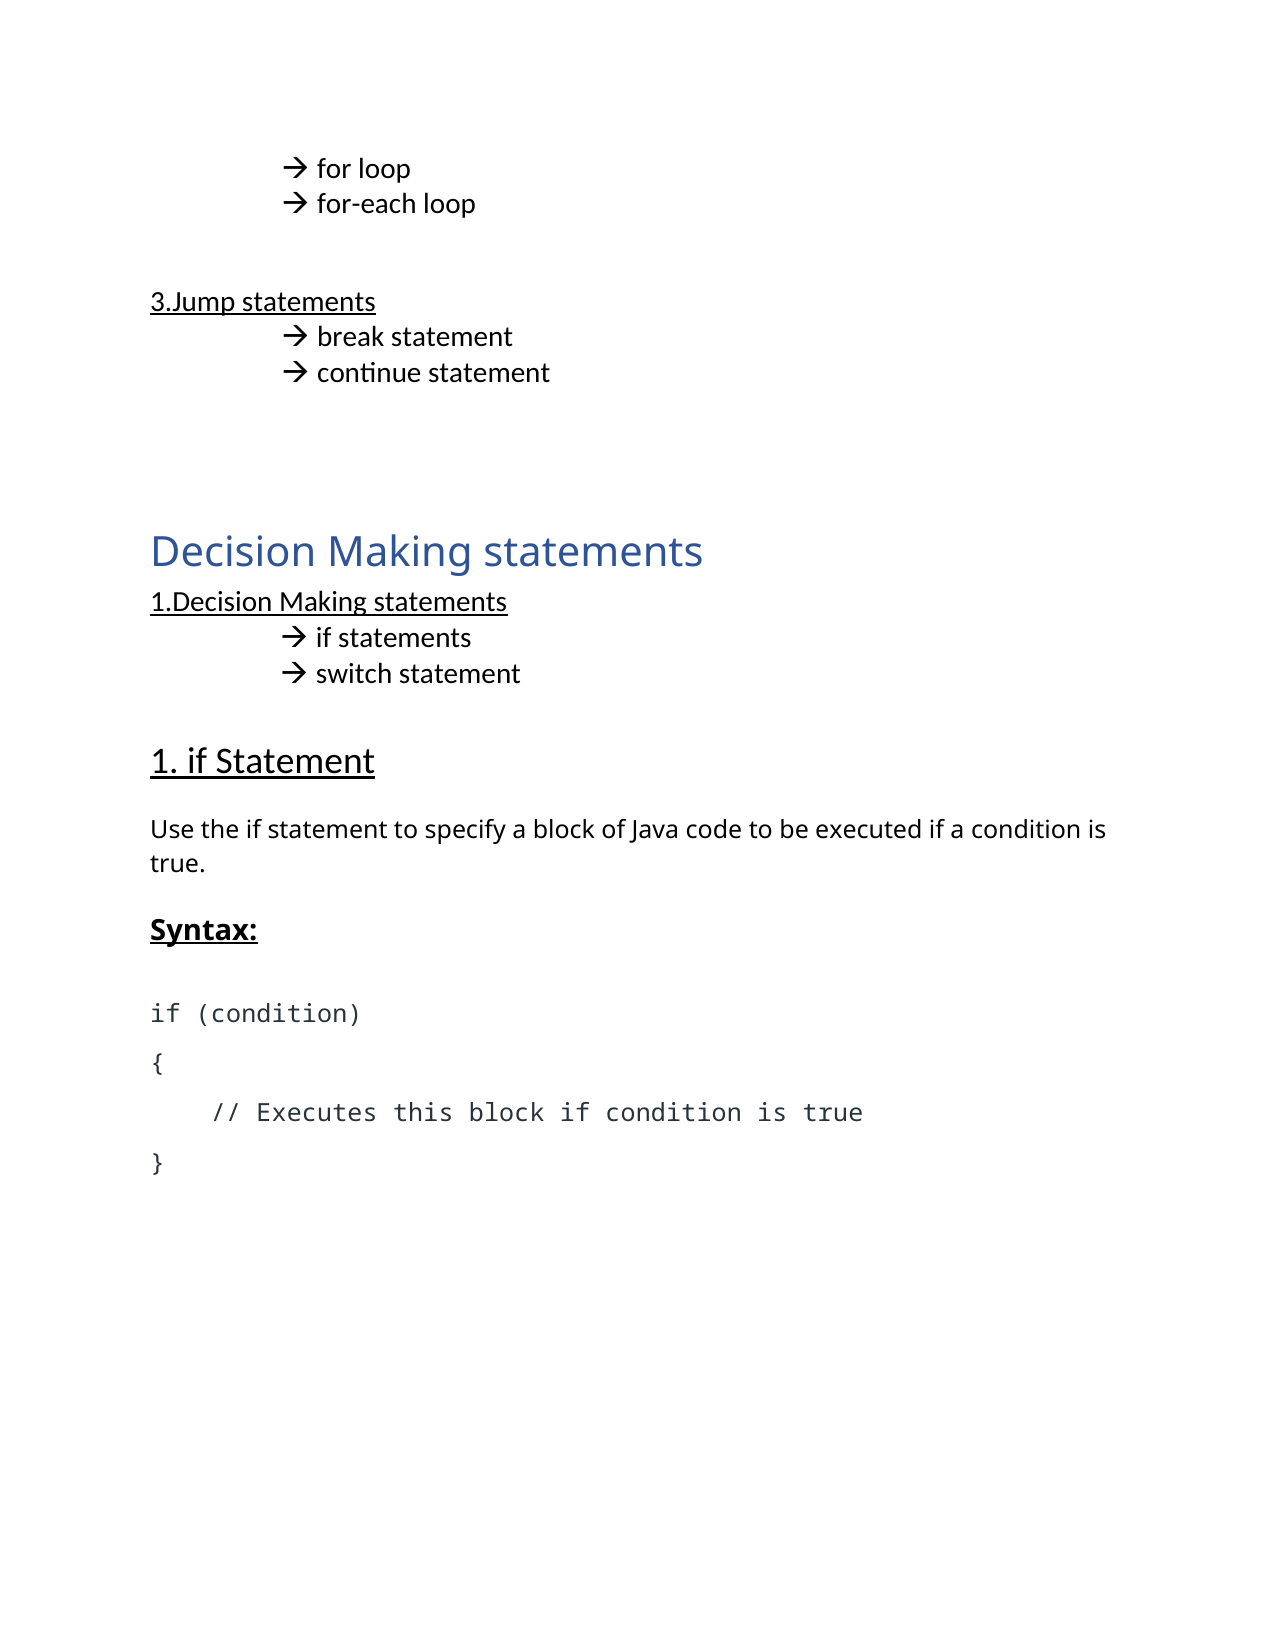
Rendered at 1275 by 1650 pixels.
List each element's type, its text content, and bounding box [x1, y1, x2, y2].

text 3.Jump statements [150, 283, 1125, 318]
list for loop [244, 150, 1125, 186]
list break statement [244, 318, 1125, 354]
list if statements [150, 619, 1125, 655]
text { [150, 1045, 1125, 1079]
text 1.Decision Making statements [150, 583, 1125, 619]
text Use the if statement to specify a block of Java code to be executed if a condition is true. [150, 812, 1125, 880]
list for-each loop [244, 186, 1125, 221]
text Syntax: [150, 909, 1125, 948]
text } [150, 1144, 1125, 1178]
text // Executes this block if condition is true [150, 1095, 1125, 1129]
list continue statement [244, 354, 1125, 390]
text if (condition) [150, 995, 1125, 1029]
text 1. if Statement [150, 737, 1125, 783]
subtitle Decision Making statements [150, 522, 1125, 579]
list switch statement [150, 655, 1125, 690]
